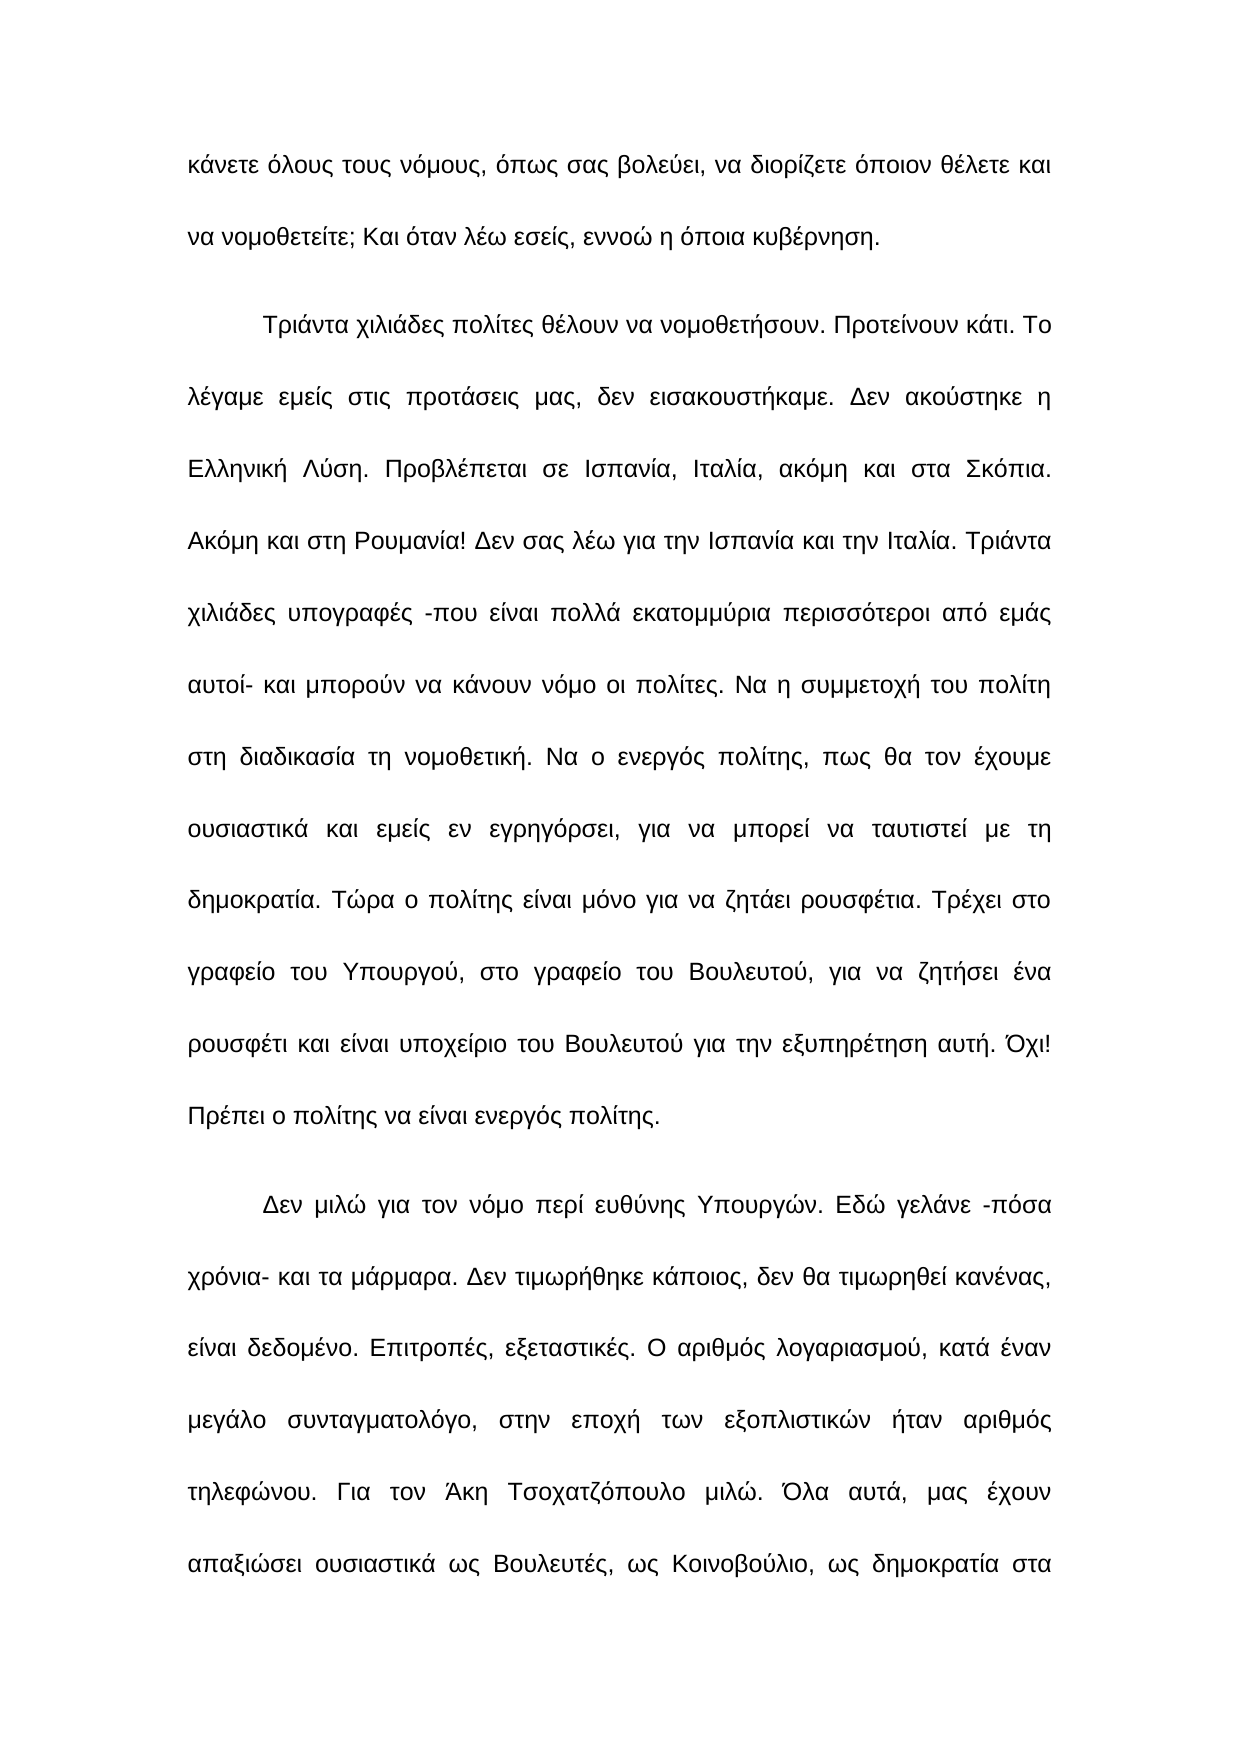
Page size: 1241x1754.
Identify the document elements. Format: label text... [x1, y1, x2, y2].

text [187, 1189, 1053, 1578]
text Τριάντα χιλιάδες πολίτες θέλουν να νομοθετήσουν. Προτείνουν κάτι. Το λέγαμε εμείς στις προτάσεις μας, δεν εισακουστήκαμε. Δεν ακούστηκε η Ελληνική Λύση. Προβλέπεται σε Ισπανία, Ιταλία, ακόμη και στα Σκόπια. Ακόμη και στη Ρουμανία! Δεν σας λέω για την Ισπανία και την Ιταλία. Τριάντα χιλιάδες υπογραφές -που είναι πολλά εκατομμύρια περισσότεροι από εμάς αυτοί- και μπορούν να κάνουν νόμο οι πολίτες. Να η συμμετοχή του πολίτη στη διαδικασία τη νομοθετική. Να ο ενεργός πολίτης, πως θα τον έχουμε ουσιαστικά και εμείς εν εγρηγόρσει, για να μπορεί να ταυτιστεί με τη δημοκρατία. Τώρα ο πολίτης είναι μόνο για να ζητάει ρουσφέτια. Τρέχει στο γραφείο του Υπουργού, στο γραφείο του Βουλευτού, για να ζητήσει ένα ρουσφέτι και είναι υποχείριο του Βουλευτού για την εξυπηρέτηση αυτή. Όχι! Πρέπει ο πολίτης να είναι ενεργός πολίτης. [187, 310, 1053, 1130]
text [187, 150, 1053, 251]
